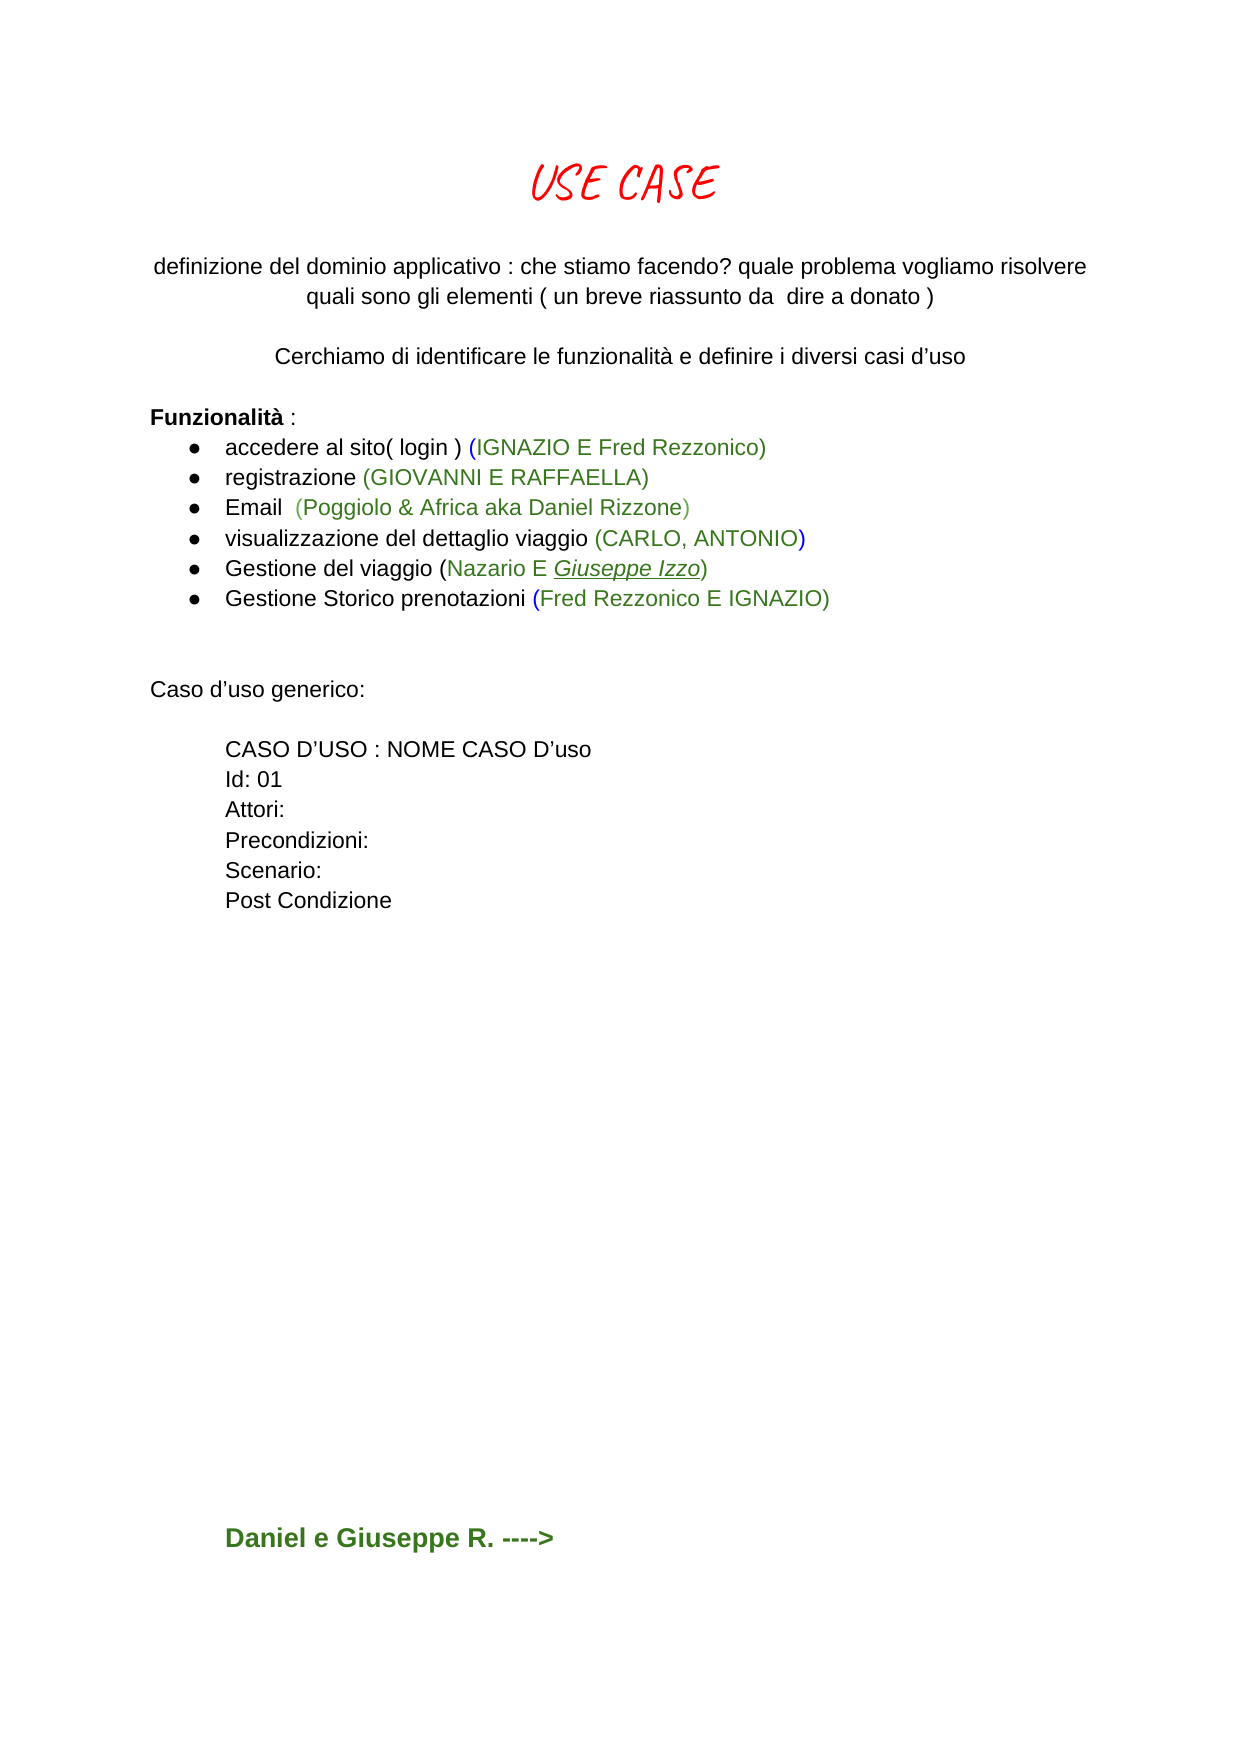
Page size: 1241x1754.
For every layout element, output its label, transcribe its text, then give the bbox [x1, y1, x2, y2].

text Id: 01 [225, 766, 1090, 792]
list accedere al sito( login ) (IGNAZIO E Fred Rezzonico) [476, 434, 1090, 460]
text Daniel e Giuseppe R. ----> [225, 1522, 1090, 1554]
list Gestione del viaggio (Nazario E Giuseppe Izzo) [187, 555, 1090, 581]
text Cerchiamo di identificare le funzionalità e definire i diversi casi d’uso [150, 343, 1090, 369]
list visualizzazione del dettaglio viaggio (CARLO, ANTONIO) [187, 524, 1090, 551]
list registrazione (GIOVANNI E RAFFAELLA) [187, 464, 1090, 490]
text Scenario: [225, 857, 1090, 883]
list accedere al sito( login ) (IGNAZIO E Fred Rezzonico) [187, 434, 468, 460]
text Precondizioni: [225, 827, 1090, 853]
text Funzionalità : [150, 404, 1090, 430]
text USE CASE [150, 150, 1090, 213]
text Caso d’uso generico: [150, 676, 1090, 702]
list Gestione Storico prenotazioni (Fred Rezzonico E IGNAZIO) [539, 585, 1090, 611]
text CASO D’USO : NOME CASO D’uso [225, 736, 1090, 762]
list Gestione Storico prenotazioni (Fred Rezzonico E IGNAZIO) [187, 585, 532, 611]
list Email (Poggiolo & Africa aka Daniel Rizzone) [187, 494, 1090, 521]
text Post Condizione [225, 887, 1090, 913]
text Attori: [225, 796, 1090, 823]
text definizione del dominio applicativo : che stiamo facendo? quale problema vogliamo risolvere quali sono gli elementi ( un breve riassunto da dire a donato ) [150, 253, 1090, 309]
